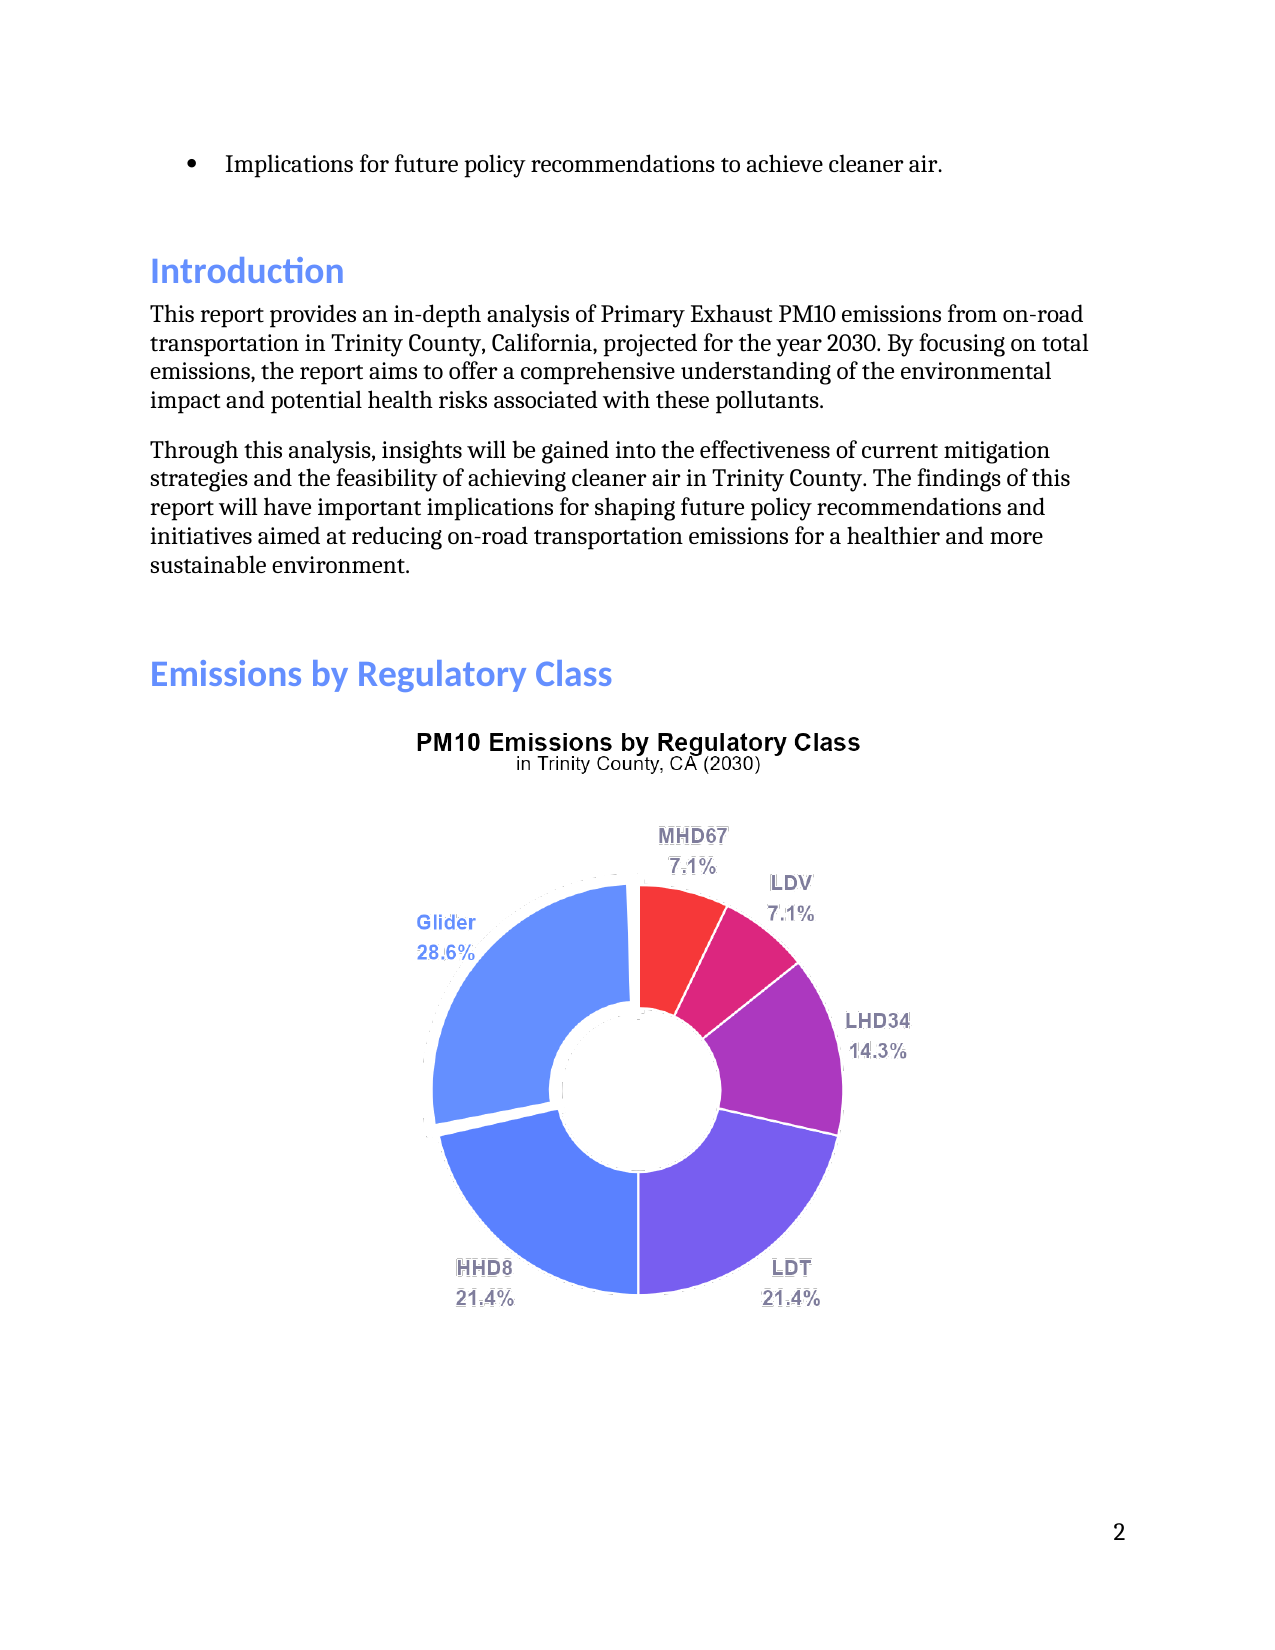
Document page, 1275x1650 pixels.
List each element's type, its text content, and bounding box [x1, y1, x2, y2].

text Implications for future policy recommendations to achieve cleaner air. [187, 150, 1125, 179]
text Through this analysis, insights will be gained into the effectiveness of current mitigation strategies and the feasibility of achieving cleaner air in Trinity County. The findings of this report will have important implications for shaping future policy recommendations and initiatives aimed at reducing on-road transportation emissions for a healthier and more sustainable environment. [150, 436, 1125, 579]
subtitle Introduction [150, 247, 1125, 293]
picture [300, 721, 976, 1397]
subtitle Emissions by Regulatory Class [150, 650, 1125, 696]
text This report provides an in-depth analysis of Primary Exhaust PM10 emissions from on-road transportation in Trinity County, California, projected for the year 2030. By focusing on total emissions, the report aims to offer a comprehensive understanding of the environmental impact and potential health risks associated with these pollutants. [150, 300, 1125, 415]
